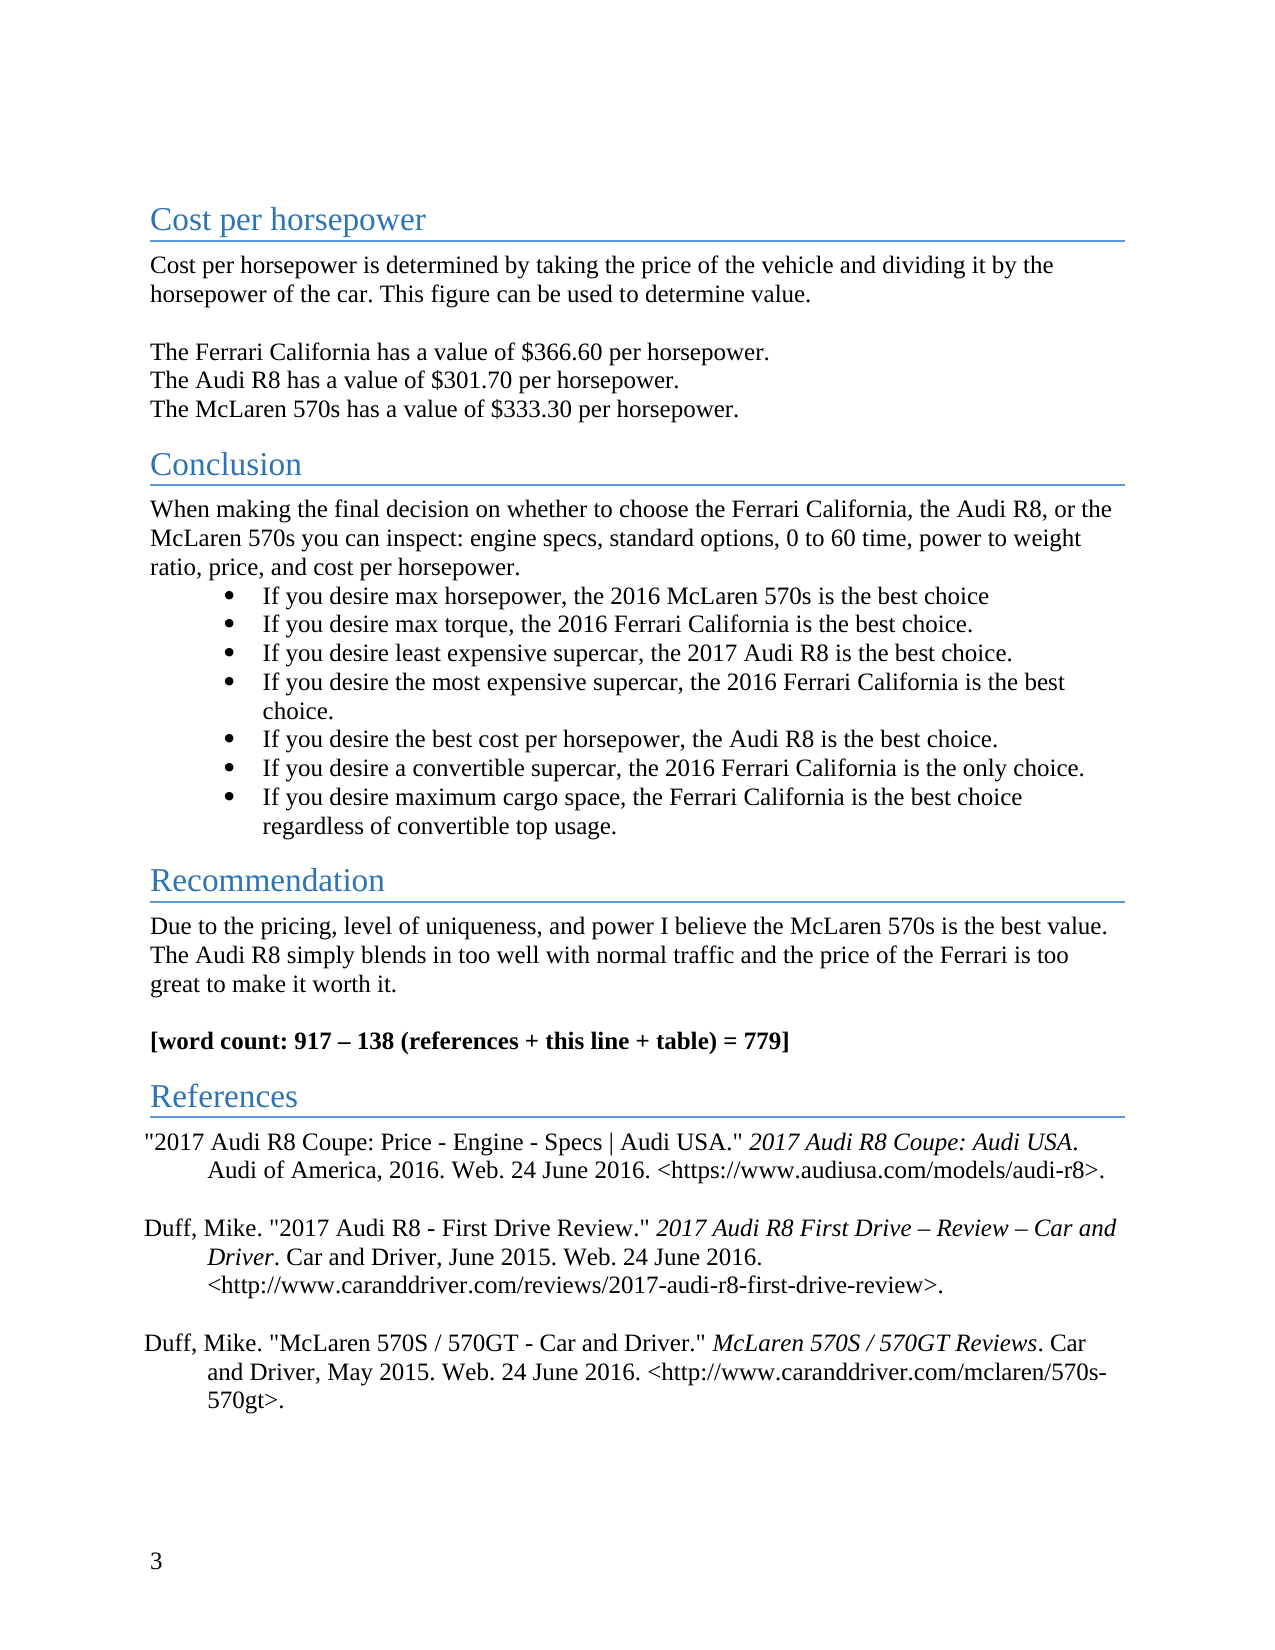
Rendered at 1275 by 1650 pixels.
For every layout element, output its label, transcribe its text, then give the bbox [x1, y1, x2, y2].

list If you desire the best cost per horsepower, the Audi R8 is the best choice. [225, 724, 1125, 753]
text The Audi R8 has a value of $301.70 per horsepower. [150, 365, 1125, 394]
list If you desire maximum cargo space, the Ferrari California is the best choice regardless of convertible top usage. [225, 782, 1125, 839]
list If you desire max torque, the 2016 Ferrari California is the best choice. [225, 609, 1125, 638]
text When making the final decision on whether to choose the Ferrari California, the Audi R8, or the McLaren 570s you can inspect: engine specs, standard options, 0 to 60 time, power to weight ratio, price, and cost per horsepower. [150, 494, 1125, 581]
list If you desire a convertible supercar, the 2016 Ferrari California is the only choice. [225, 753, 1125, 782]
text "2017 Audi R8 Coupe: Price - Engine - Specs | Audi USA." 2017 Audi R8 Coupe: Audi USA. Audi of America, 2016. Web. 24 June 2016. <https://www.audiusa.com/models/audi-r8>. [144, 1127, 1125, 1184]
text The Ferrari California has a value of $366.60 per horsepower. [150, 337, 1125, 365]
text Duff, Mike. "2017 Audi R8 - First Drive Review." 2017 Audi R8 First Drive – Review – Car and Driver. Car and Driver, June 2015. Web. 24 June 2016. <http://www.caranddriver.com/reviews/2017-audi-r8-first-drive-review>. [144, 1213, 1125, 1299]
subtitle Cost per horsepower [150, 199, 1125, 240]
list If you desire the most expensive supercar, the 2016 Ferrari California is the best choice. [225, 667, 1125, 724]
subtitle Recommendation [150, 860, 1125, 901]
list If you desire max horsepower, the 2016 McLaren 570s is the best choice [225, 581, 1125, 609]
text [word count: 917 – 138 (references + this line + table) = 779] [150, 1026, 1125, 1055]
subtitle References [150, 1076, 1125, 1116]
text Duff, Mike. "McLaren 570S / 570GT - Car and Driver." McLaren 570S / 570GT Reviews. Car and Driver, May 2015. Web. 24 June 2016. <http://www.caranddriver.com/mclaren/570s-570gt>. [144, 1328, 1125, 1414]
subtitle Conclusion [150, 444, 1125, 484]
list If you desire least expensive supercar, the 2017 Audi R8 is the best choice. [225, 638, 1125, 667]
text Cost per horsepower is determined by taking the price of the vehicle and dividing it by the horsepower of the car. This figure can be used to determine value. [150, 250, 1125, 308]
text The McLaren 570s has a value of $333.30 per horsepower. [150, 394, 1125, 423]
text Due to the pricing, level of uniqueness, and power I believe the McLaren 570s is the best value. The Audi R8 simply blends in too well with normal traffic and the price of the Ferrari is too great to make it worth it. [150, 911, 1125, 997]
